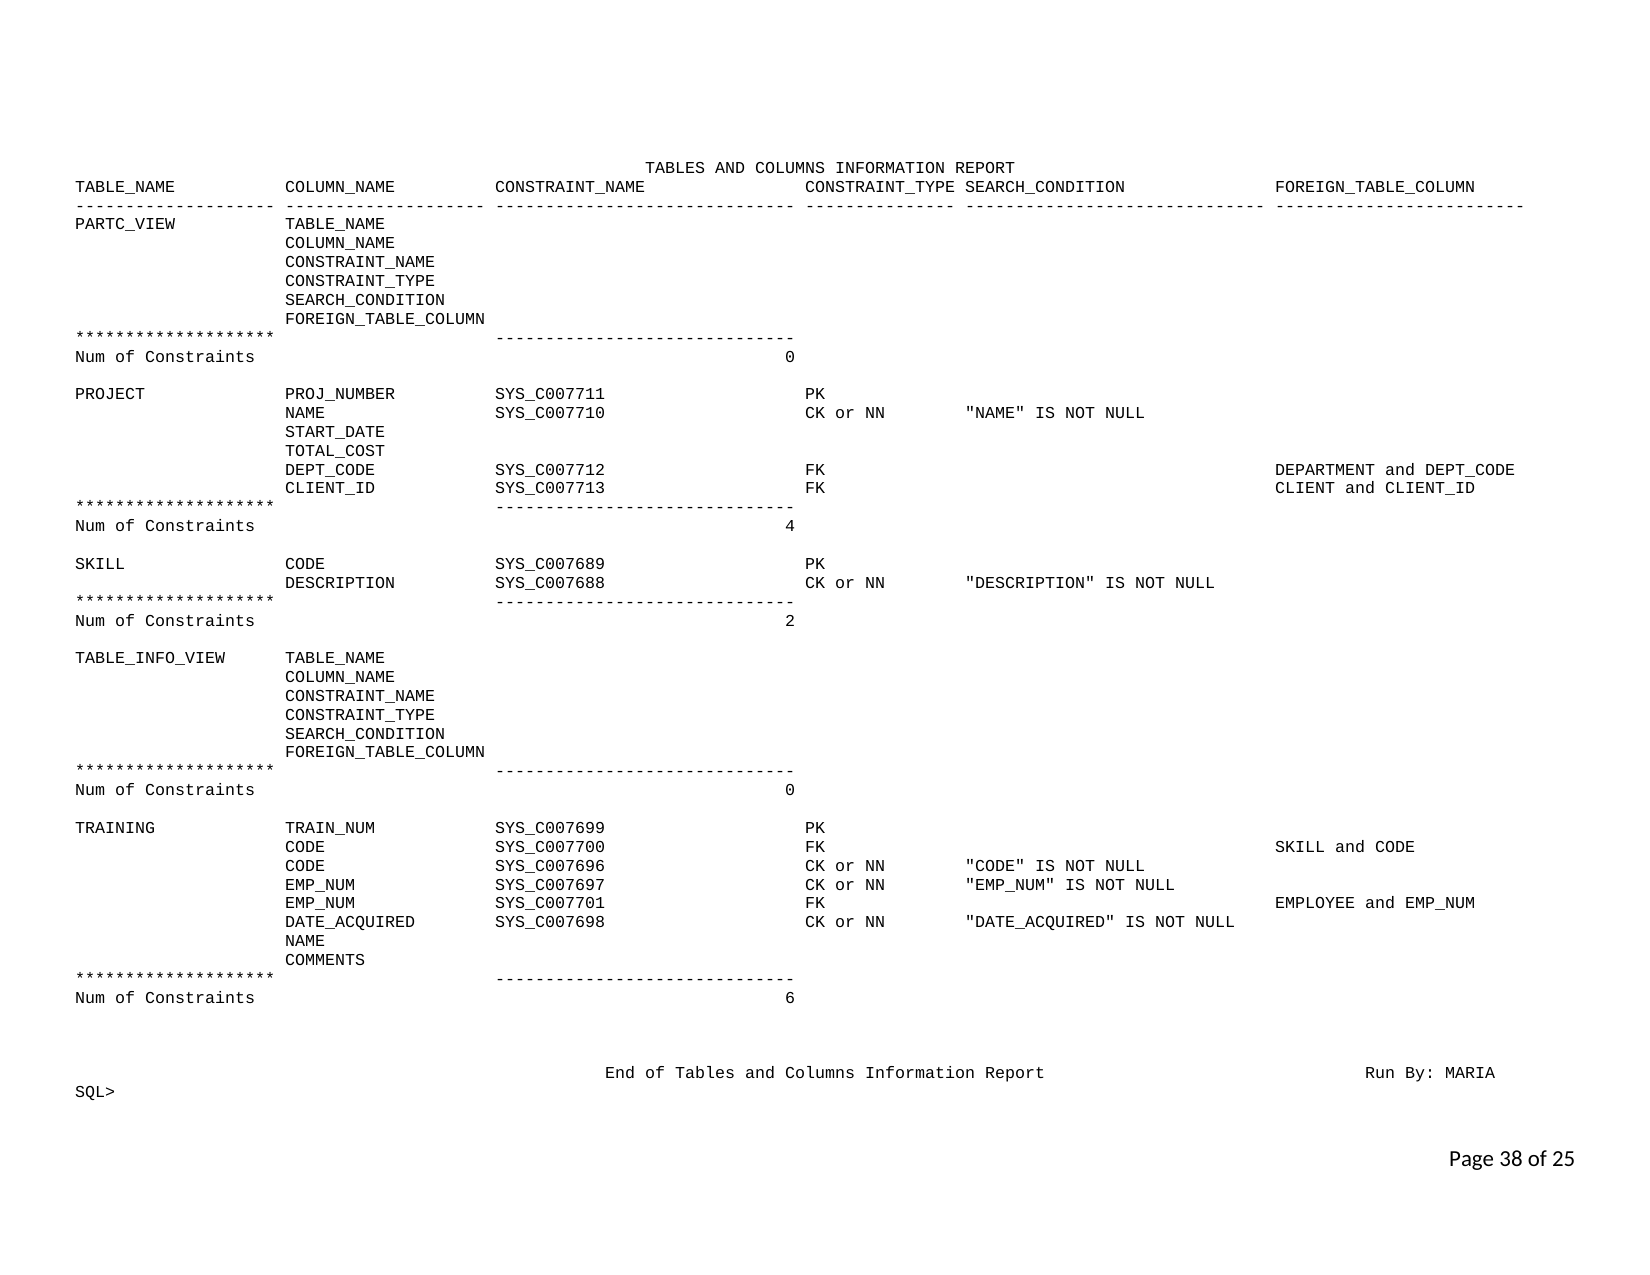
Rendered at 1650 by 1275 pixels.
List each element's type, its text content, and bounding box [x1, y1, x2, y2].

text CODE SYS_C007700 FK SKILL and CODE [75, 838, 1575, 857]
text DATE_ACQUIRED SYS_C007698 CK or NN "DATE_ACQUIRED" IS NOT NULL [75, 914, 1575, 933]
text TABLE_NAME COLUMN_NAME CONSTRAINT_NAME CONSTRAINT_TYPE SEARCH_CONDITION FOREIGN_TABLE_COLUMN [75, 178, 1575, 197]
text Num of Constraints 2 [75, 612, 1575, 631]
text ******************** ------------------------------ [75, 329, 1575, 348]
text PARTC_VIEW TABLE_NAME [75, 216, 1575, 235]
text PROJECT PROJ_NUMBER SYS_C007711 PK [75, 386, 1575, 405]
text SEARCH_CONDITION [75, 725, 1575, 744]
text CONSTRAINT_TYPE [75, 273, 1575, 292]
text Num of Constraints 4 [75, 518, 1575, 537]
text CODE SYS_C007696 CK or NN "CODE" IS NOT NULL [75, 857, 1575, 876]
text FOREIGN_TABLE_COLUMN [75, 310, 1575, 329]
text CLIENT_ID SYS_C007713 FK CLIENT and CLIENT_ID [75, 480, 1575, 499]
text EMP_NUM SYS_C007697 CK or NN "EMP_NUM" IS NOT NULL [75, 876, 1575, 895]
text COLUMN_NAME [75, 235, 1575, 254]
text CONSTRAINT_NAME [75, 254, 1575, 273]
text SQL> [75, 1083, 1575, 1102]
text CONSTRAINT_TYPE [75, 706, 1575, 725]
text TABLE_INFO_VIEW TABLE_NAME [75, 650, 1575, 669]
text EMP_NUM SYS_C007701 FK EMPLOYEE and EMP_NUM [75, 895, 1575, 914]
text ******************** ------------------------------ [75, 763, 1575, 782]
text TRAINING TRAIN_NUM SYS_C007699 PK [75, 819, 1575, 838]
text ******************** ------------------------------ [75, 499, 1575, 518]
text SEARCH_CONDITION [75, 292, 1575, 310]
text TOTAL_COST [75, 442, 1575, 461]
text NAME SYS_C007710 CK or NN "NAME" IS NOT NULL [75, 405, 1575, 423]
text COMMENTS [75, 951, 1575, 970]
text TABLES AND COLUMNS INFORMATION REPORT [75, 159, 1575, 178]
text -------------------- -------------------- ------------------------------ --------------- ------------------------------ ------------------------- [75, 197, 1575, 216]
text START_DATE [75, 423, 1575, 442]
text DEPT_CODE SYS_C007712 FK DEPARTMENT and DEPT_CODE [75, 461, 1575, 480]
text Num of Constraints 0 [75, 348, 1575, 367]
text DESCRIPTION SYS_C007688 CK or NN "DESCRIPTION" IS NOT NULL [75, 574, 1575, 593]
text Num of Constraints 0 [75, 782, 1575, 801]
text SKILL CODE SYS_C007689 PK [75, 556, 1575, 574]
text End of Tables and Columns Information Report Run By: MARIA [75, 1064, 1575, 1083]
text NAME [75, 933, 1575, 951]
text ******************** ------------------------------ [75, 970, 1575, 989]
text Num of Constraints 6 [75, 989, 1575, 1008]
text ******************** ------------------------------ [75, 593, 1575, 612]
text COLUMN_NAME [75, 669, 1575, 687]
text FOREIGN_TABLE_COLUMN [75, 744, 1575, 763]
text CONSTRAINT_NAME [75, 687, 1575, 706]
